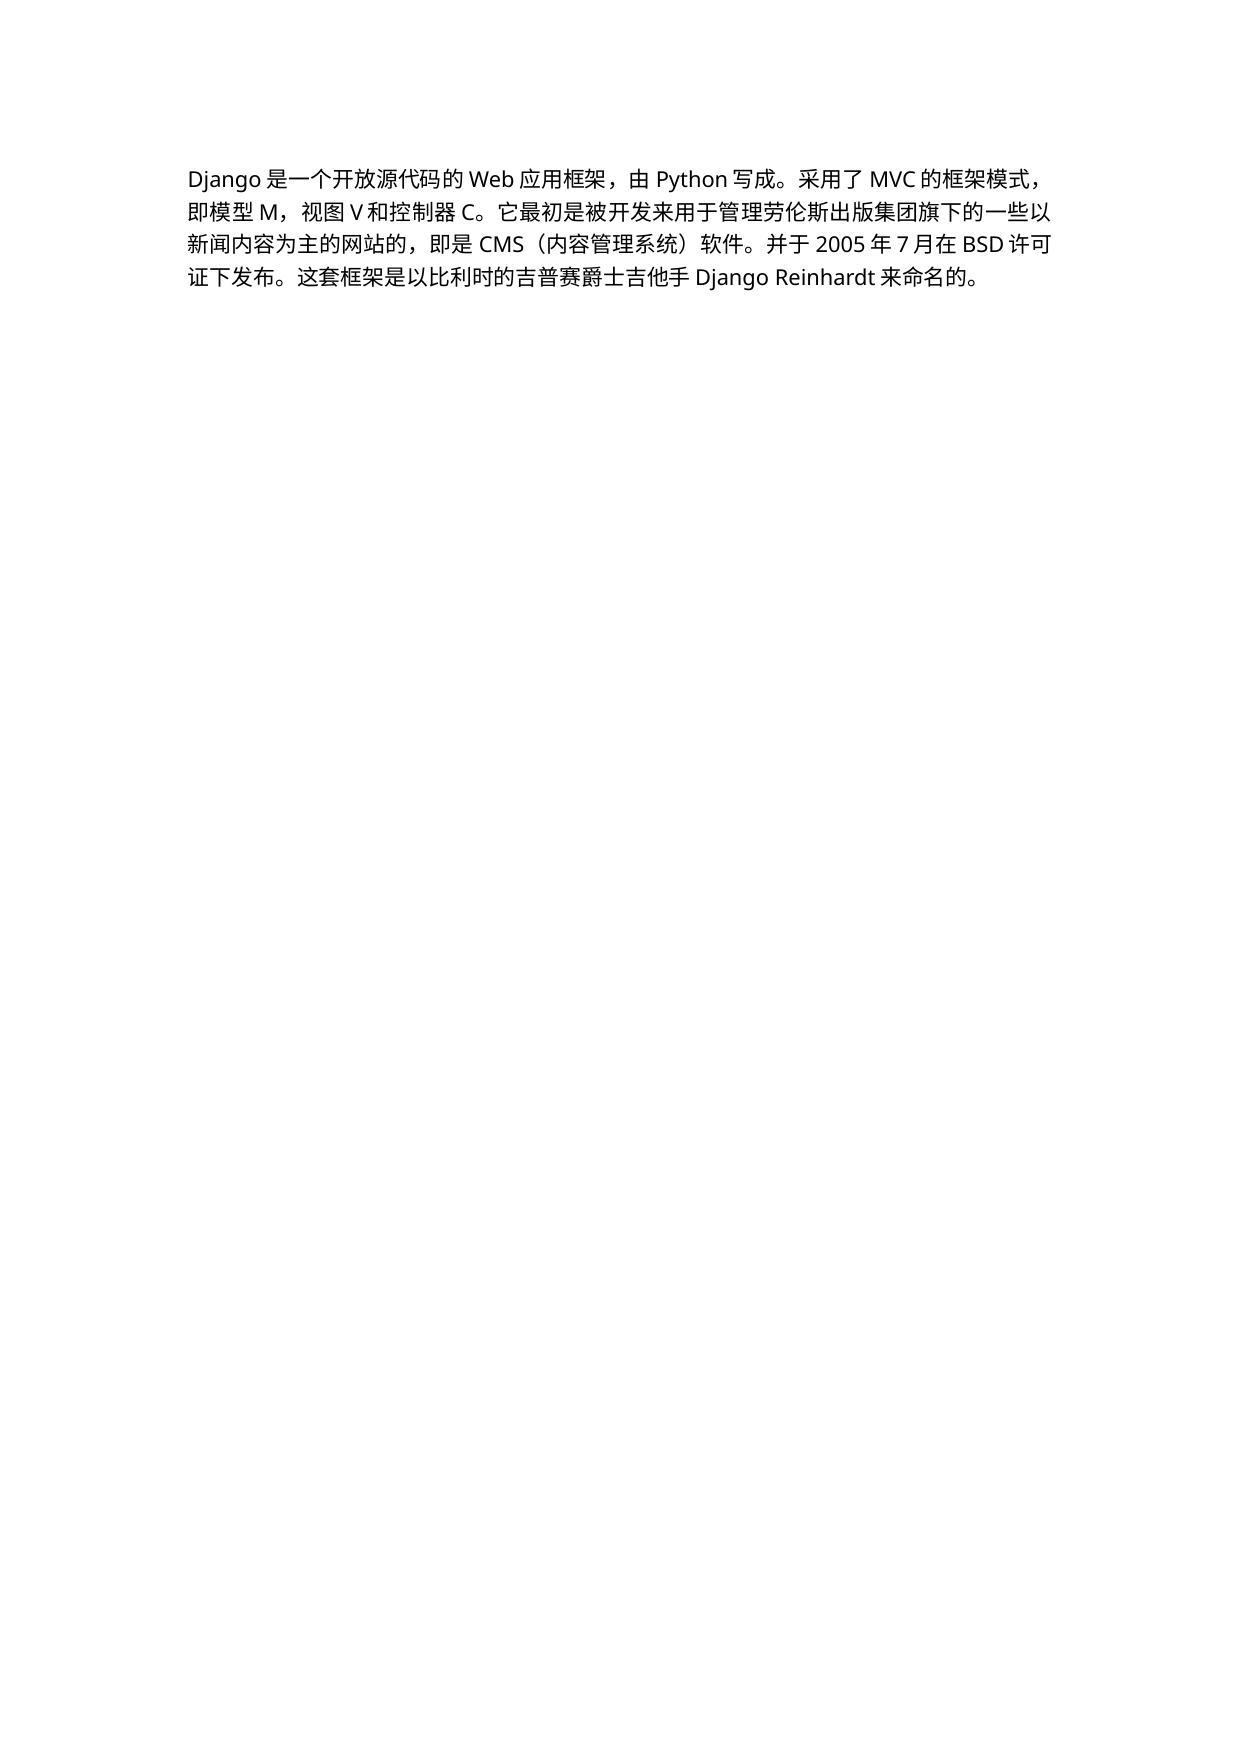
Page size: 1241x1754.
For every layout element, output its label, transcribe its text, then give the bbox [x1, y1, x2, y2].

text Django是一个开放源代码的Web应用框架，由Python写成。采用了MVC的框架模式，即模型M，视图V和控制器C。它最初是被开发来用于管理劳伦斯出版集团旗下的一些以新闻内容为主的网站的，即是CMS（内容管理系统）软件。并于2005年7月在BSD许可证下发布。这套框架是以比利时的吉普赛爵士吉他手Django Reinhardt来命名的。 [187, 162, 1053, 292]
